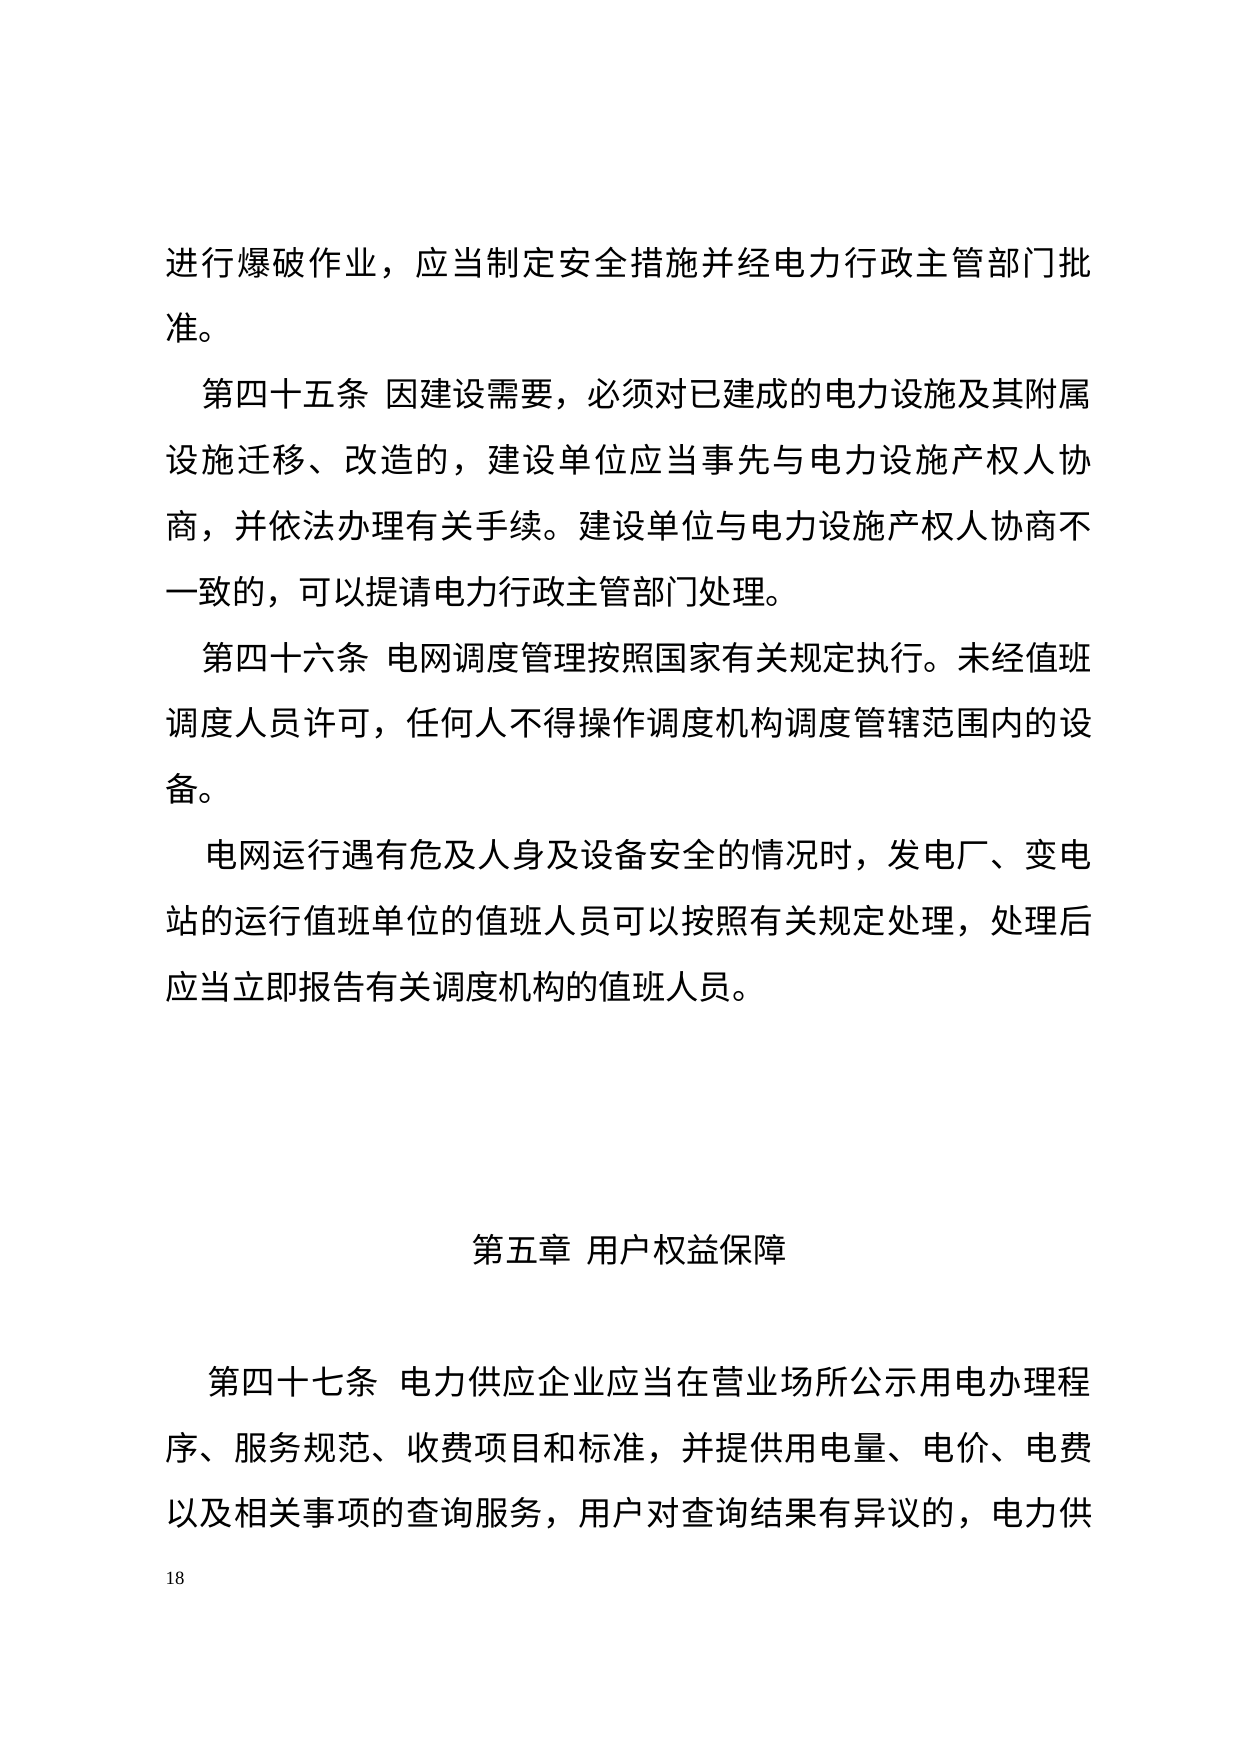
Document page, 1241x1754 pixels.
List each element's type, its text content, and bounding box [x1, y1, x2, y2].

text 第四十五条 因建设需要，必须对已建成的电力设施及其附属设施迁移、改造的，建设单位应当事先与电力设施产权人协商，并依法办理有关手续。建设单位与电力设施产权人协商不一致的，可以提请电力行政主管部门处理。 [165, 359, 1093, 622]
text 第五章 用户权益保障 [165, 1215, 1093, 1281]
text 第四十六条 电网调度管理按照国家有关规定执行。未经值班调度人员许可，任何人不得操作调度机构调度管辖范围内的设备。 [165, 622, 1093, 820]
text 电网运行遇有危及人身及设备安全的情况时，发电厂、变电站的运行值班单位的值班人员可以按照有关规定处理，处理后应当立即报告有关调度机构的值班人员。 [165, 820, 1093, 1017]
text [165, 227, 1093, 359]
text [165, 1347, 1093, 1544]
